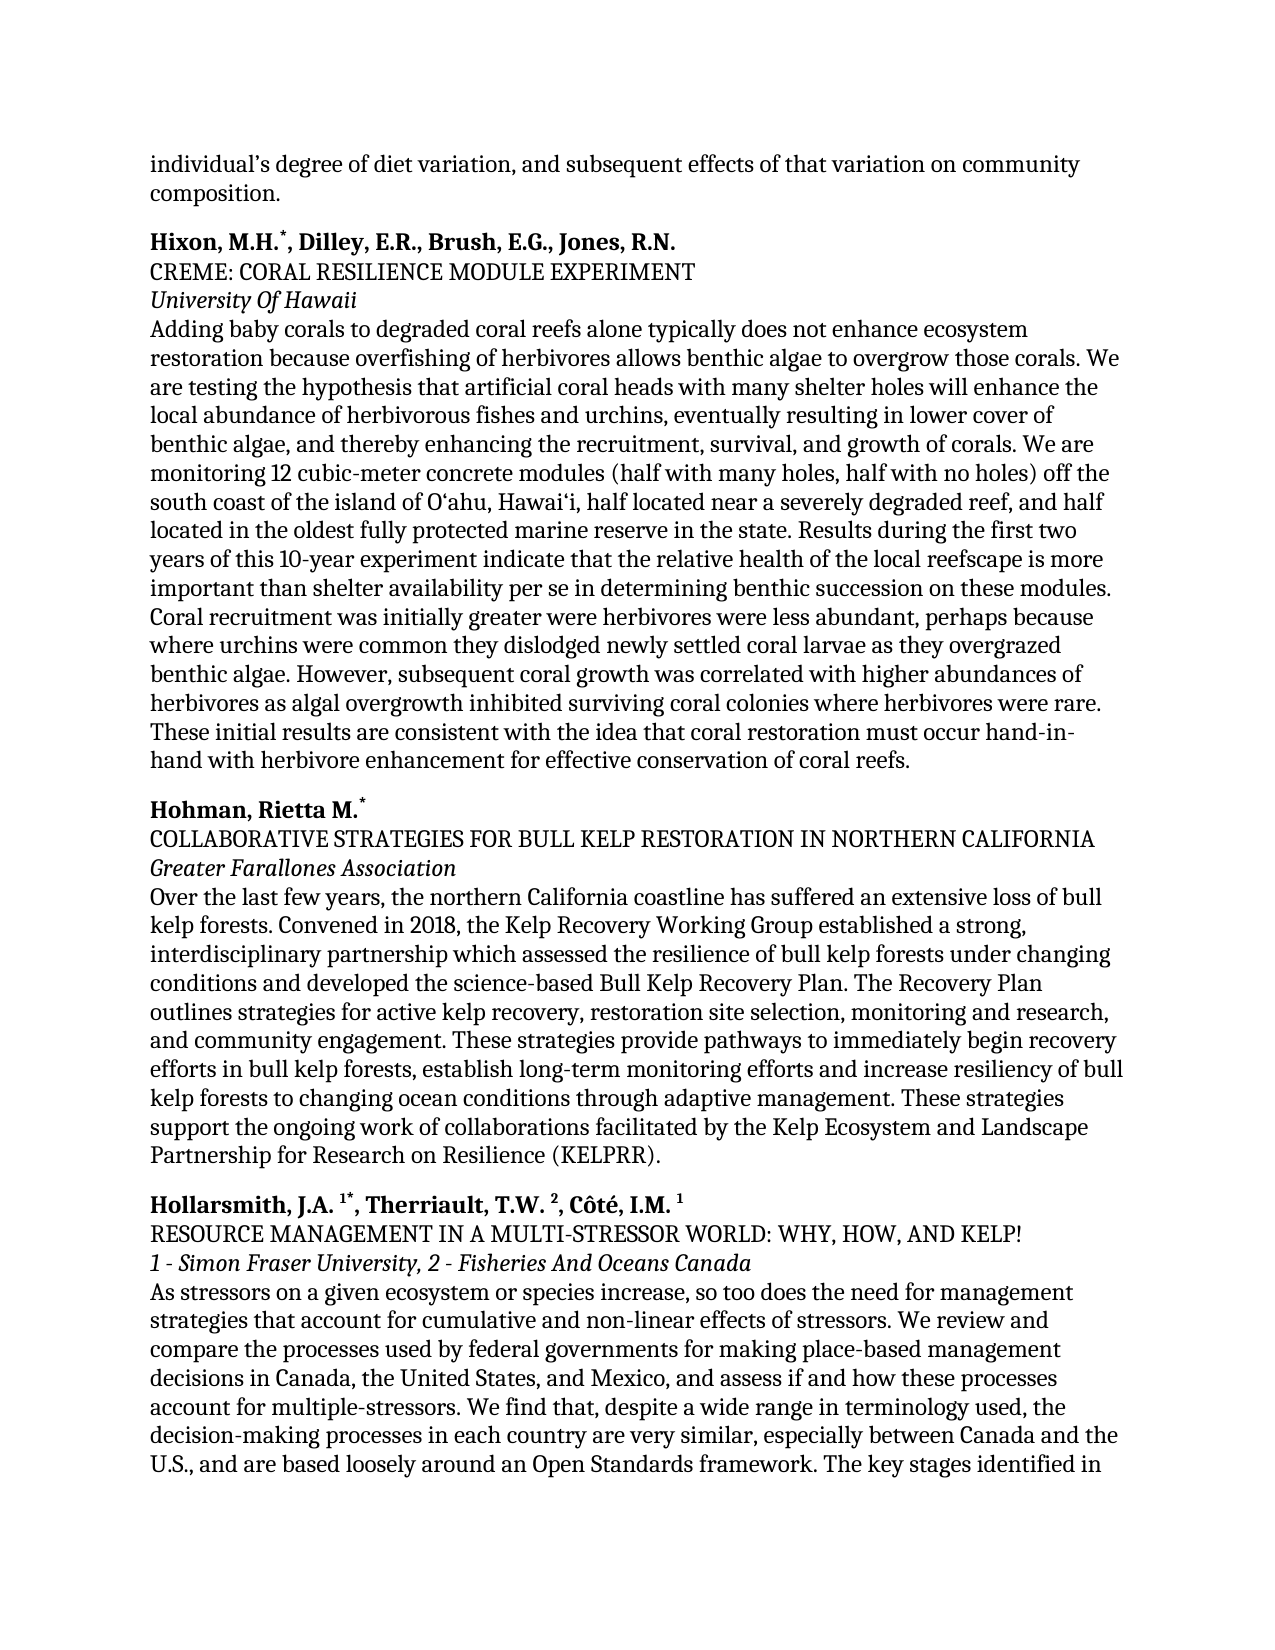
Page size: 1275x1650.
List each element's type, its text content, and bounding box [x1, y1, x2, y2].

text Hohman, Rietta M.* COLLABORATIVE STRATEGIES FOR BULL KELP RESTORATION IN NORTHERN CALIFORNIA Greater Farallones Association Over the last few years, the northern California coastline has suffered an extensive loss of bull kelp forests. Convened in 2018, the Kelp Recovery Working Group established a strong, interdisciplinary partnership which assessed the resilience of bull kelp forests under changing conditions and developed the science-based Bull Kelp Recovery Plan. The Recovery Plan outlines strategies for active kelp recovery, restoration site selection, monitoring and research, and community engagement. These strategies provide pathways to immediately begin recovery efforts in bull kelp forests, establish long-term monitoring efforts and increase resiliency of bull kelp forests to changing ocean conditions through adaptive management. These strategies support the ongoing work of collaborations facilitated by the Kelp Ecosystem and Landscape Partnership for Research on Resilience (KELPRR). [150, 794, 1125, 1170]
text Hixon, M.H.*, Dilley, E.R., Brush, E.G., Jones, R.N. CREME: CORAL RESILIENCE MODULE EXPERIMENT University Of Hawaii Adding baby corals to degraded coral reefs alone typically does not enhance ecosystem restoration because overfishing of herbivores allows benthic algae to overgrow those corals. We are testing the hypothesis that artificial coral heads with many shelter holes will enhance the local abundance of herbivorous fishes and urchins, eventually resulting in lower cover of benthic algae, and thereby enhancing the recruitment, survival, and growth of corals. We are monitoring 12 cubic-meter concrete modules (half with many holes, half with no holes) off the south coast of the island of O‘ahu, Hawai‘i, half located near a severely degraded reef, and half located in the oldest fully protected marine reserve in the state. Results during the first two years of this 10-year experiment indicate that the relative health of the local reefscape is more important than shelter availability per se in determining benthic succession on these modules. Coral recruitment was initially greater were herbivores were less abundant, perhaps because where urchins were common they dislodged newly settled coral larvae as they overgrazed benthic algae. However, subsequent coral growth was correlated with higher abundances of herbivores as algal overgrowth inhibited surviving coral colonies where herbivores were rare. These initial results are consistent with the idea that coral restoration must occur hand-in-hand with herbivore enhancement for effective conservation of coral reefs. [150, 226, 1125, 775]
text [150, 150, 1125, 207]
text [150, 1189, 1125, 1479]
